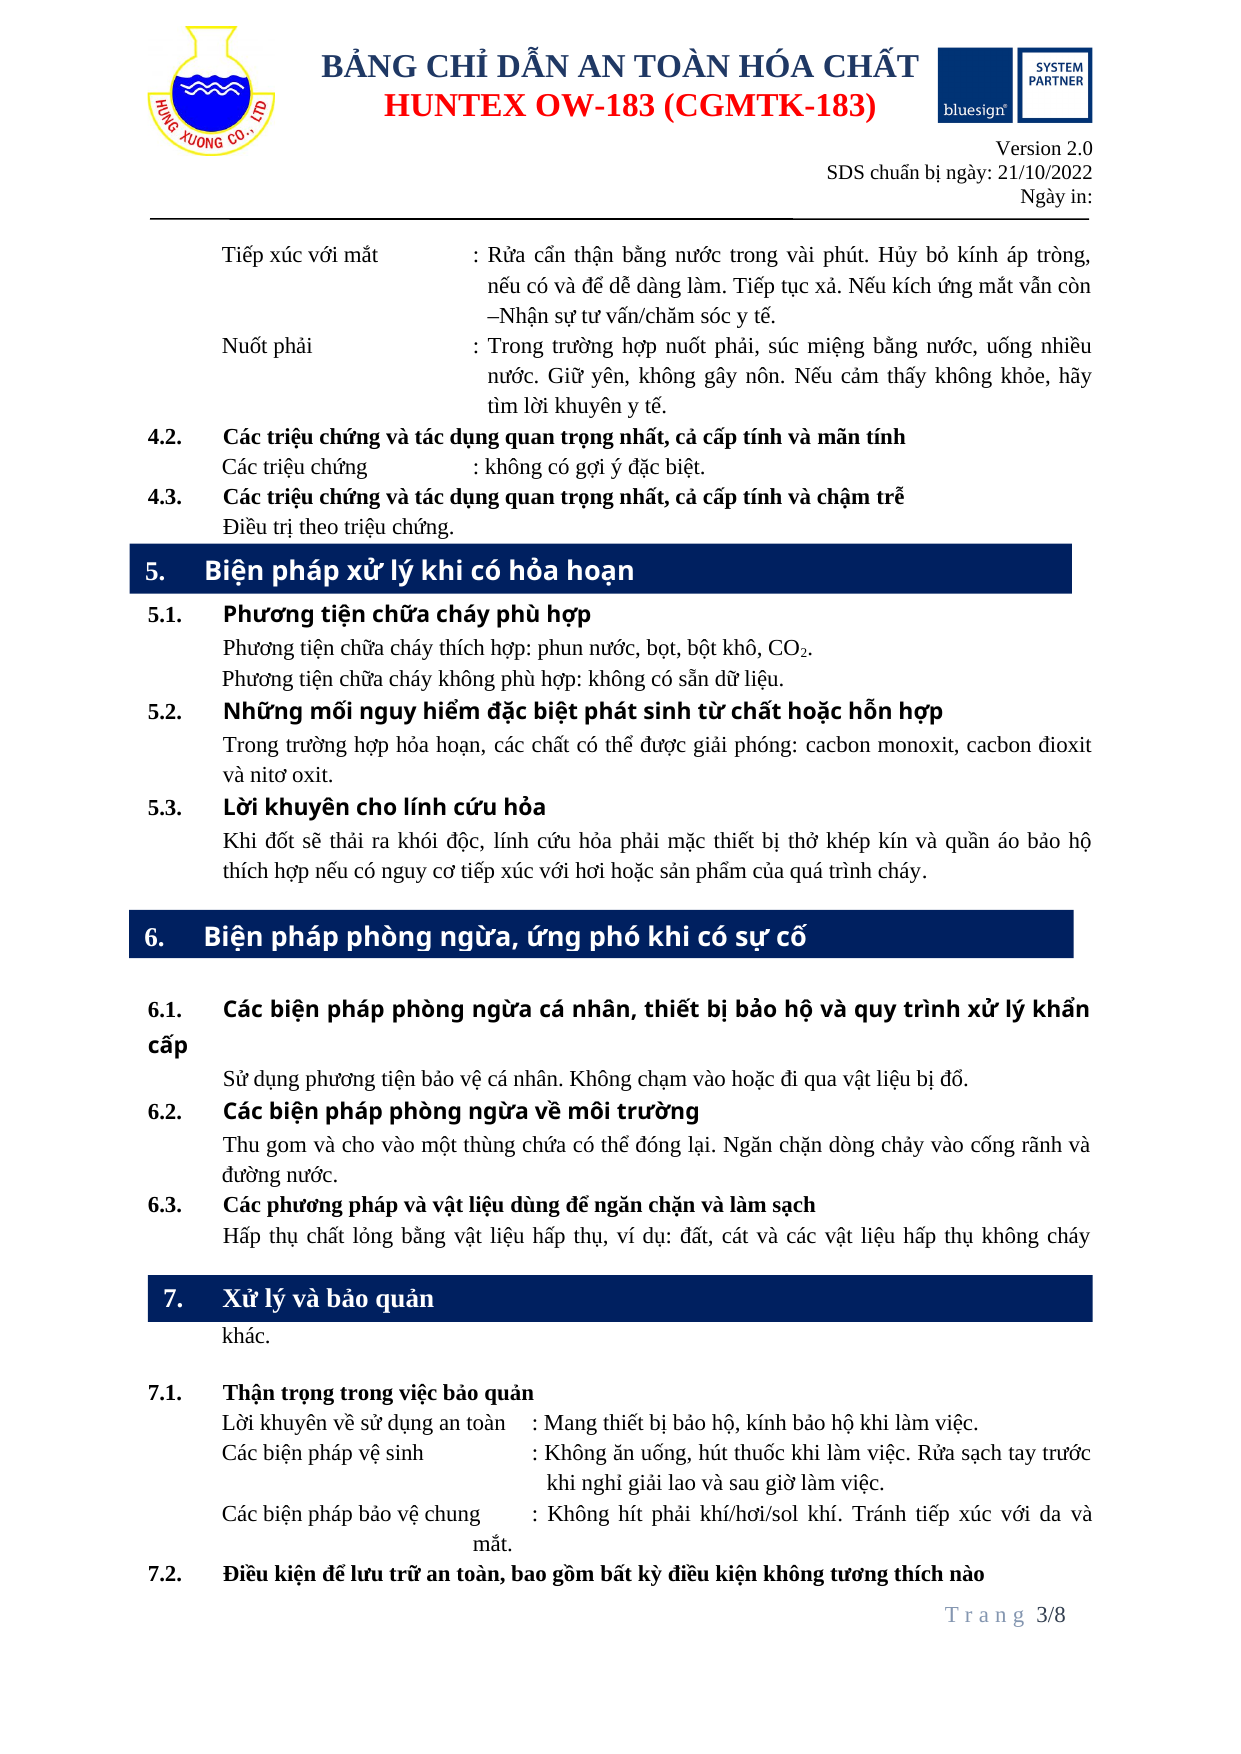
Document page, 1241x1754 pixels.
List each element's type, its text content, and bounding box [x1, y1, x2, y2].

text 7.2. Điều kiện để lưu trữ an toàn, bao gồm bất kỳ điều kiện không tương thích nào [148, 1560, 1092, 1586]
text 5.1. Phương tiện chữa cháy phù hợp [148, 570, 1092, 630]
picture [147, 26, 275, 156]
text 6.2. Các biện pháp phòng ngừa về môi trường [148, 1095, 1092, 1126]
text 4.3. Các triệu chứng và tác dụng quan trọng nhất, cả cấp tính và chậm trễ [148, 483, 1092, 509]
text Trong trường hợp hỏa hoạn, các chất có thể được giải phóng: cacbon monoxit, cacbon đioxit và nitơ oxit. [223, 731, 1092, 787]
text 5.3. Lời khuyên cho lính cứu hỏa [148, 791, 1092, 822]
text Phương tiện chữa cháy không phù hợp: không có sẵn dữ liệu. [173, 664, 1092, 691]
text 6.1. Các biện pháp phòng ngừa cá nhân, thiết bị bảo hộ và quy trình xử lý khẩn cấp [148, 993, 1092, 1060]
text Các triệu chứng : không có gợi ý đặc biệt. [148, 453, 1092, 479]
text 4.2. Các triệu chứng và tác dụng quan trọng nhất, cả cấp tính và mãn tính [148, 423, 1092, 449]
text Tiếp xúc với mắt : Rửa cẩn thận bằng nước trong vài phút. Hủy bỏ kính áp tròng, nếu có và để dễ dàng làm. Tiếp tục xả. Nếu kích ứng mắt vẫn còn –Nhận sự tư vấn/chăm sóc y tế. [222, 242, 1092, 328]
text Hấp thụ chất lỏng bằng vật liệu hấp thụ, ví dụ: đất, cát và các vật liệu hấp thụ không cháy khác. [222, 1222, 1092, 1275]
text 7.1. Thận trọng trong việc bảo quản [148, 1379, 1092, 1405]
text Lời khuyên về sử dụng an toàn : Mang thiết bị bảo hộ, kính bảo hộ khi làm việc. [222, 1409, 1092, 1435]
text Các biện pháp bảo vệ chung : Không hít phải khí/hơi/sol khí. Tránh tiếp xúc với da và mắt. [222, 1499, 1092, 1556]
text Nuốt phải : Trong trường hợp nuốt phải, súc miệng bằng nước, uống nhiều nước. Giữ yên, không gây nôn. Nếu cảm thấy không khỏe, hãy tìm lời khuyên y tế. [222, 332, 1092, 419]
text Khi đốt sẽ thải ra khói độc, lính cứu hỏa phải mặc thiết bị thở khép kín và quần áo bảo hộ thích hợp nếu có nguy cơ tiếp xúc với hơi hoặc sản phẩm của quá trình cháy. [148, 827, 1092, 884]
text 5.2. Những mối nguy hiểm đặc biệt phát sinh từ chất hoặc hỗn hợp [148, 695, 1092, 726]
text Phương tiện chữa cháy thích hợp: phun nước, bọt, bột khô, CO2. [173, 634, 1092, 661]
text Hấp thụ chất lỏng bằng vật liệu hấp thụ, ví dụ: đất, cát và các vật liệu hấp thụ không cháy khác. [222, 1322, 1092, 1348]
text Điều trị theo triệu chứng. [148, 513, 1092, 540]
text Sử dụng phương tiện bảo vệ cá nhân. Không chạm vào hoặc đi qua vật liệu bị đổ. [148, 1065, 1092, 1091]
text Thu gom và cho vào một thùng chứa có thể đóng lại. Ngăn chặn dòng chảy vào cống rãnh và đường nước. [222, 1131, 1092, 1188]
picture [937, 45, 1093, 125]
text 6.3. Các phương pháp và vật liệu dùng để ngăn chặn và làm sạch [148, 1192, 1092, 1218]
text Các biện pháp vệ sinh : Không ăn uống, hút thuốc khi làm việc. Rửa sạch tay trước khi nghỉ giải lao và sau giờ làm việc. [222, 1439, 1092, 1496]
